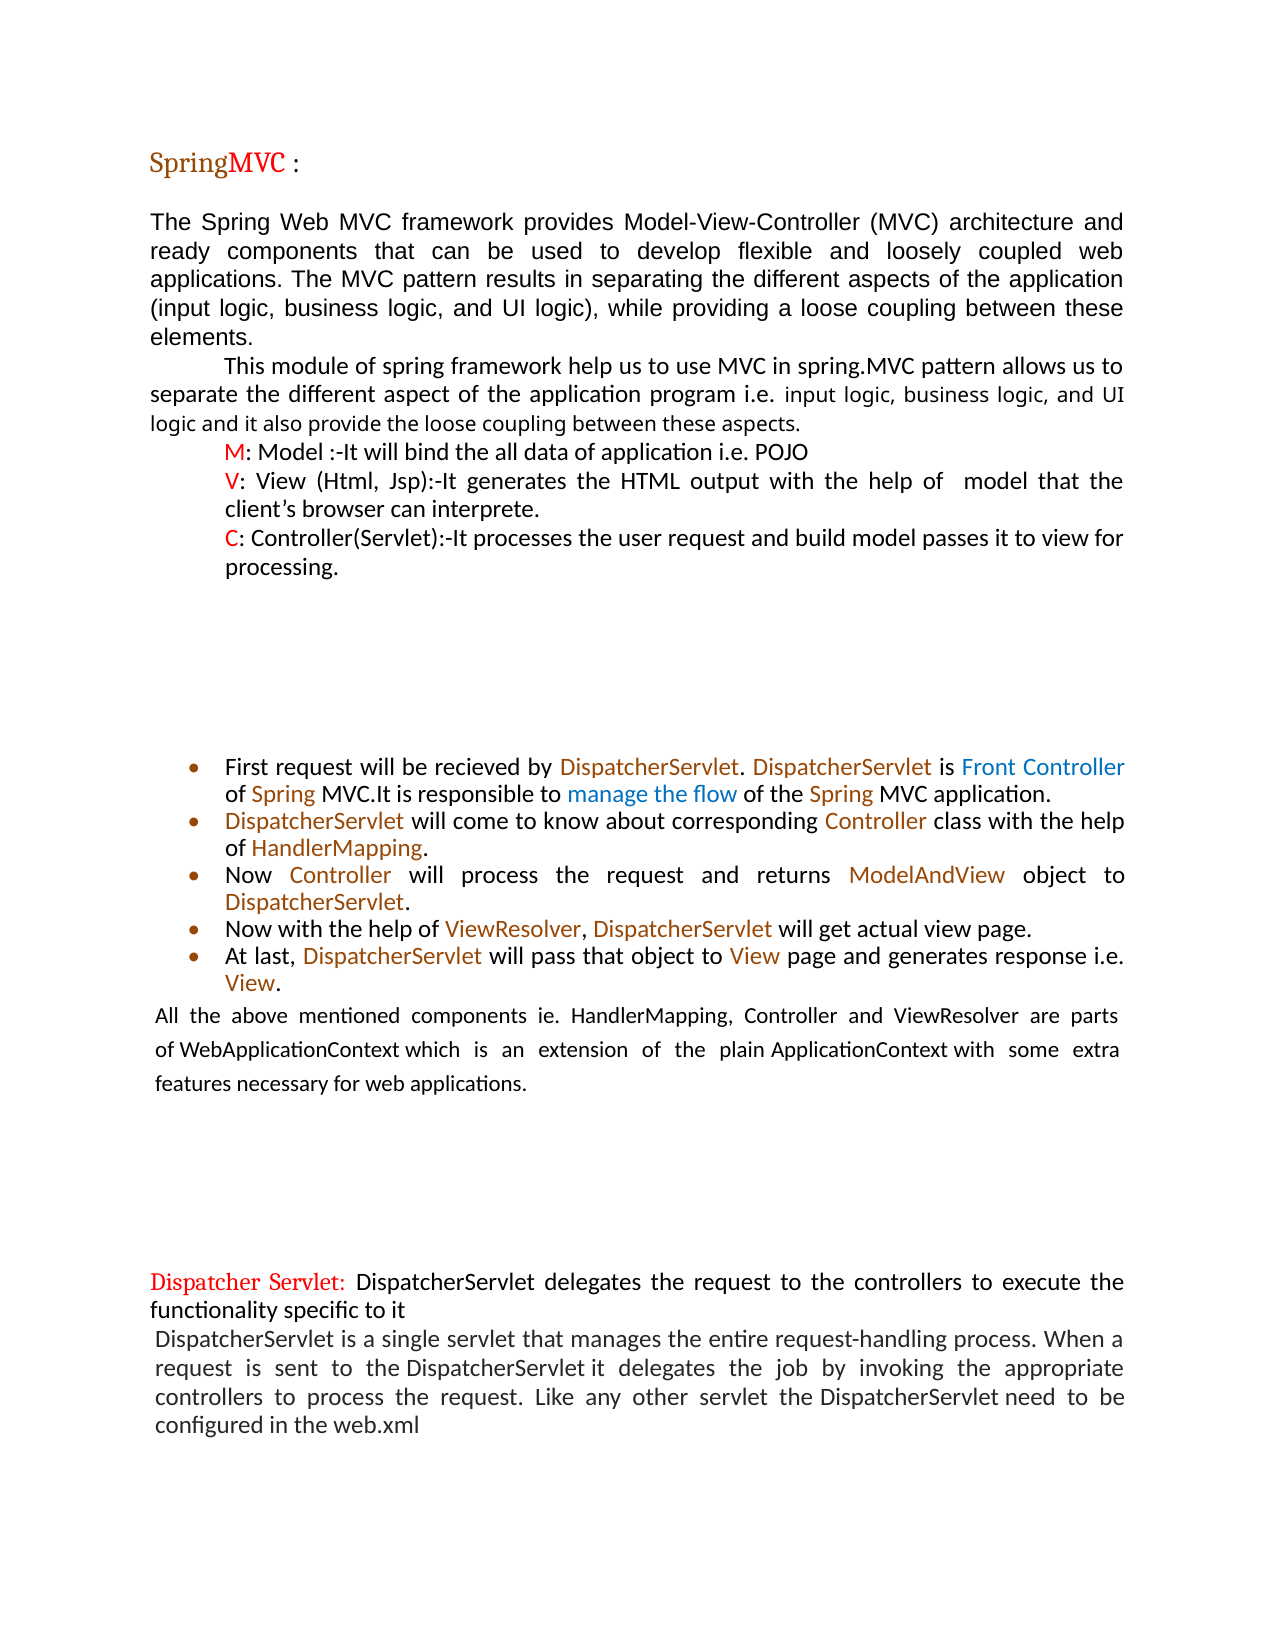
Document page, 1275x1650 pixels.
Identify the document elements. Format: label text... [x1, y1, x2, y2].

list Now Controller will process the request and returns ModelAndView object to DispatcherServlet. [187, 862, 1125, 916]
text V: View (Html, Jsp):-It generates the HTML output with the help of model that the client’s browser can interprete. [225, 466, 1125, 524]
text SpringMVC : [150, 150, 1125, 179]
text The Spring Web MVC framework provides Model-View-Controller (MVC) architecture and ready components that can be used to develop flexible and loosely coupled web applications. The MVC pattern results in separating the different aspects of the application (input logic, business logic, and UI logic), while providing a loose coupling between these elements. [150, 322, 1125, 351]
text This module of spring framework help us to use MVC in spring.MVC pattern allows us to separate the different aspect of the application program i.e. input logic, business logic, and UI logic and it also provide the loose coupling between these aspects. [150, 351, 1125, 437]
text C: Controller(Servlet):-It processes the user request and build model passes it to view for processing. [225, 524, 1125, 581]
text M: Model :-It will bind the all data of application i.e. POJO [150, 437, 1125, 466]
list At last, DispatcherServlet will pass that object to View page and generates response i.e. View. [187, 943, 1125, 997]
text DispatcherServlet is a single servlet that manages the entire request-handling process. When a request is sent to the DispatcherServlet it delegates the job by invoking the appropriate controllers to process the request. Like any other servlet the DispatcherServlet need to be configured in the web.xml [155, 1325, 1125, 1440]
list Now with the help of ViewResolver, DispatcherServlet will get actual view page. [187, 916, 1125, 943]
list DispatcherServlet will come to know about corresponding Controller class with the help of HandlerMapping. [187, 808, 1125, 862]
text All the above mentioned components ie. HandlerMapping, Controller and ViewResolver are parts of WebApplicationContext which is an extension of the plain ApplicationContext with some extra features necessary for web applications. [155, 997, 1120, 1098]
text Dispatcher Servlet: DispatcherServlet delegates the request to the controllers to execute the functionality specific to it [150, 1267, 1125, 1325]
list First request will be recieved by DispatcherServlet. DispatcherServlet is Front Controller of Spring MVC.It is responsible to manage the flow of the Spring MVC application. [187, 754, 1125, 808]
